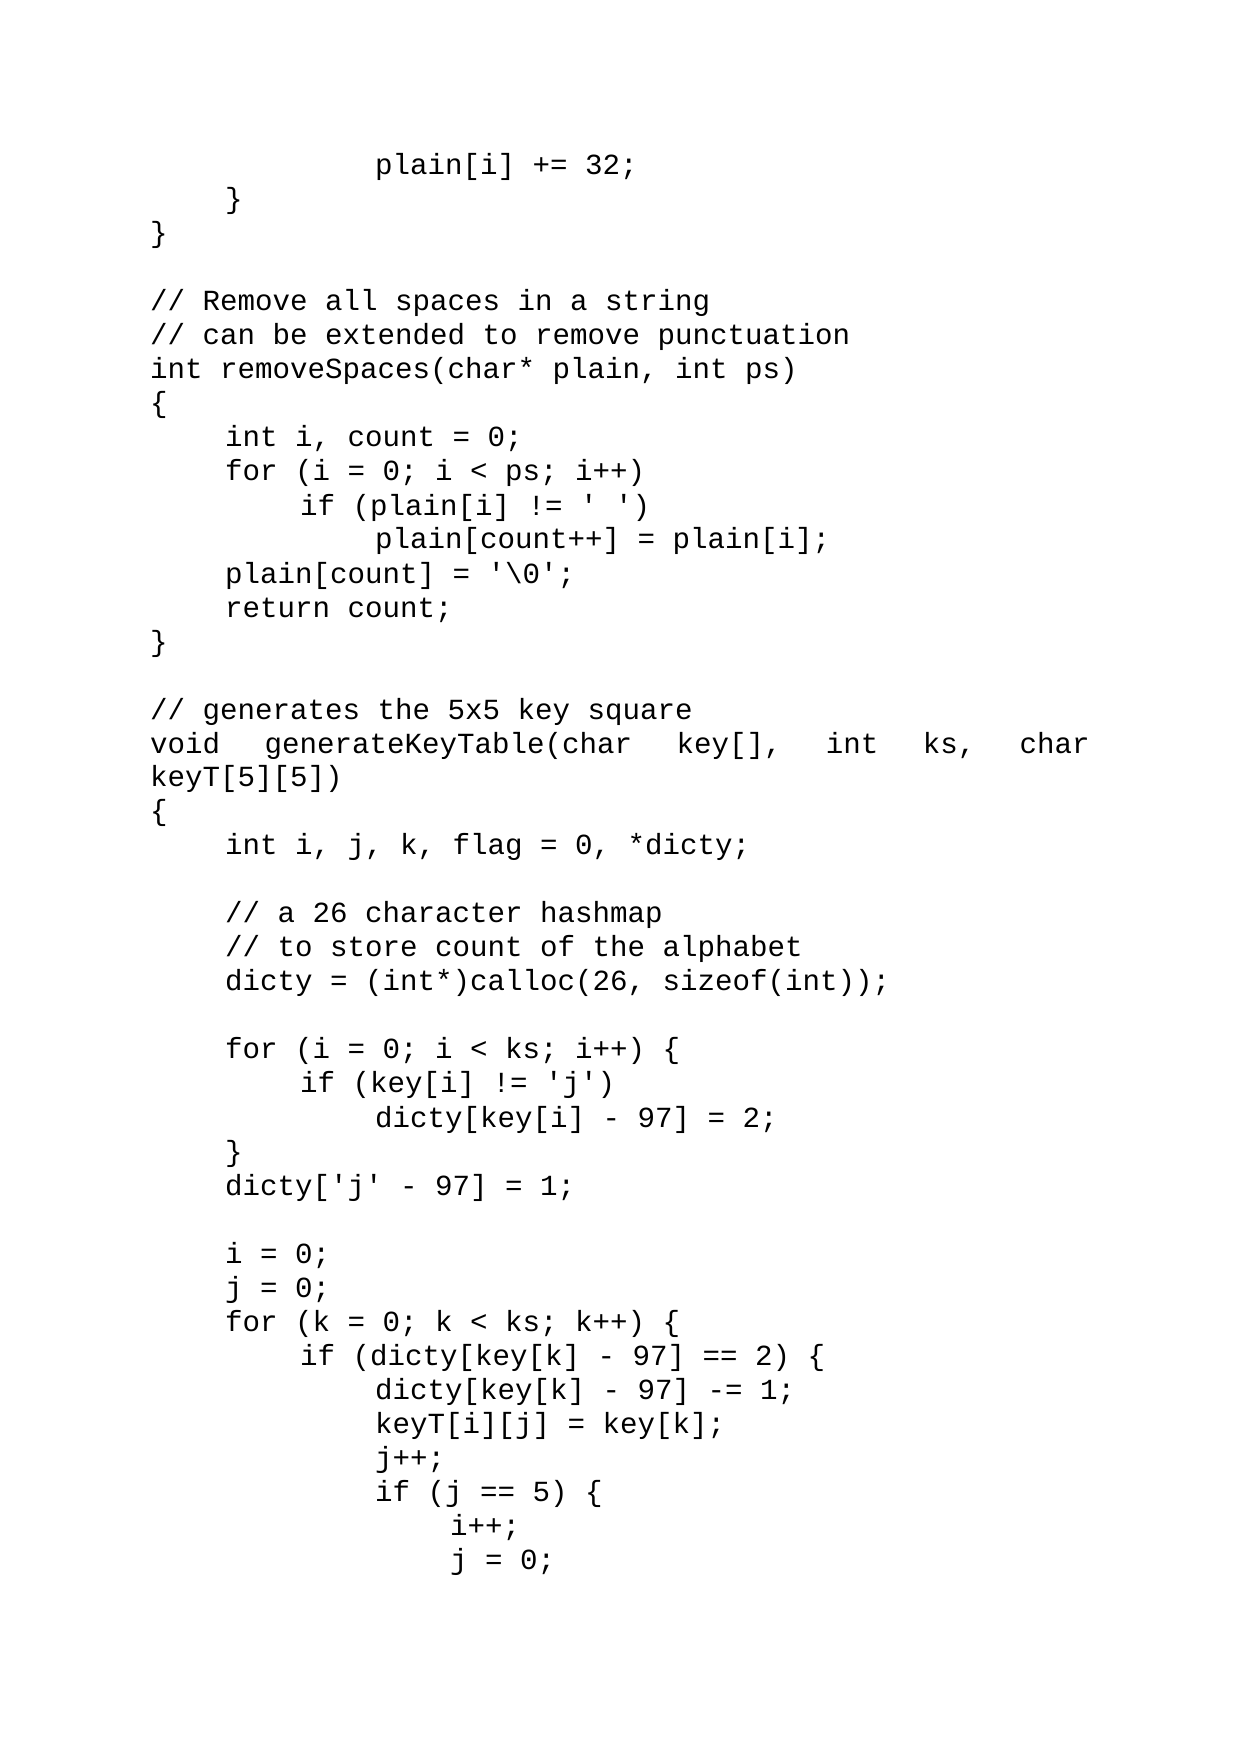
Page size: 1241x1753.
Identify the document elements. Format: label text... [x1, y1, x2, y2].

text j = 0; [150, 1273, 1090, 1306]
text for (i = 0; i < ks; i++) { [150, 1034, 1090, 1068]
text } [150, 1137, 1090, 1170]
text dicty[key[k] - 97] -= 1; [150, 1375, 1090, 1408]
text // Remove all spaces in a string [150, 286, 1090, 319]
text i++; [150, 1511, 1090, 1544]
text if (plain[i] != ' ') [150, 491, 1090, 524]
text for (i = 0; i < ps; i++) [150, 457, 1090, 489]
text int removeSpaces(char* plain, int ps) [150, 354, 1090, 387]
text dicty = (int*)calloc(26, sizeof(int)); [150, 966, 1090, 999]
text for (k = 0; k < ks; k++) { [150, 1307, 1090, 1340]
text // can be extended to remove punctuation [150, 320, 1090, 353]
text return count; [150, 593, 1090, 626]
text } [150, 218, 1090, 251]
text void generateKeyTable(char key[], int ks, char keyT[5][5]) [150, 729, 1090, 795]
text int i, count = 0; [150, 422, 1090, 456]
text keyT[i][j] = key[k]; [150, 1409, 1090, 1442]
text } [150, 184, 1090, 217]
text int i, j, k, flag = 0, *dicty; [150, 830, 1090, 863]
text plain[count++] = plain[i]; [150, 525, 1090, 558]
text // to store count of the alphabet [150, 932, 1090, 965]
text if (key[i] != 'j') [150, 1069, 1090, 1102]
text dicty['j' - 97] = 1; [150, 1171, 1090, 1204]
text if (dicty[key[k] - 97] == 2) { [150, 1341, 1090, 1374]
text } [150, 627, 1090, 660]
text if (j == 5) { [150, 1477, 1090, 1510]
text i = 0; [150, 1239, 1090, 1272]
text j++; [150, 1443, 1090, 1476]
text plain[i] += 32; [150, 150, 1090, 183]
text // generates the 5x5 key square [150, 695, 1090, 728]
text { [150, 796, 1090, 829]
text plain[count] = '\0'; [150, 559, 1090, 592]
text j = 0; [150, 1546, 1090, 1578]
text { [150, 388, 1090, 421]
text dicty[key[i] - 97] = 2; [150, 1103, 1090, 1136]
text // a 26 character hashmap [150, 898, 1090, 931]
